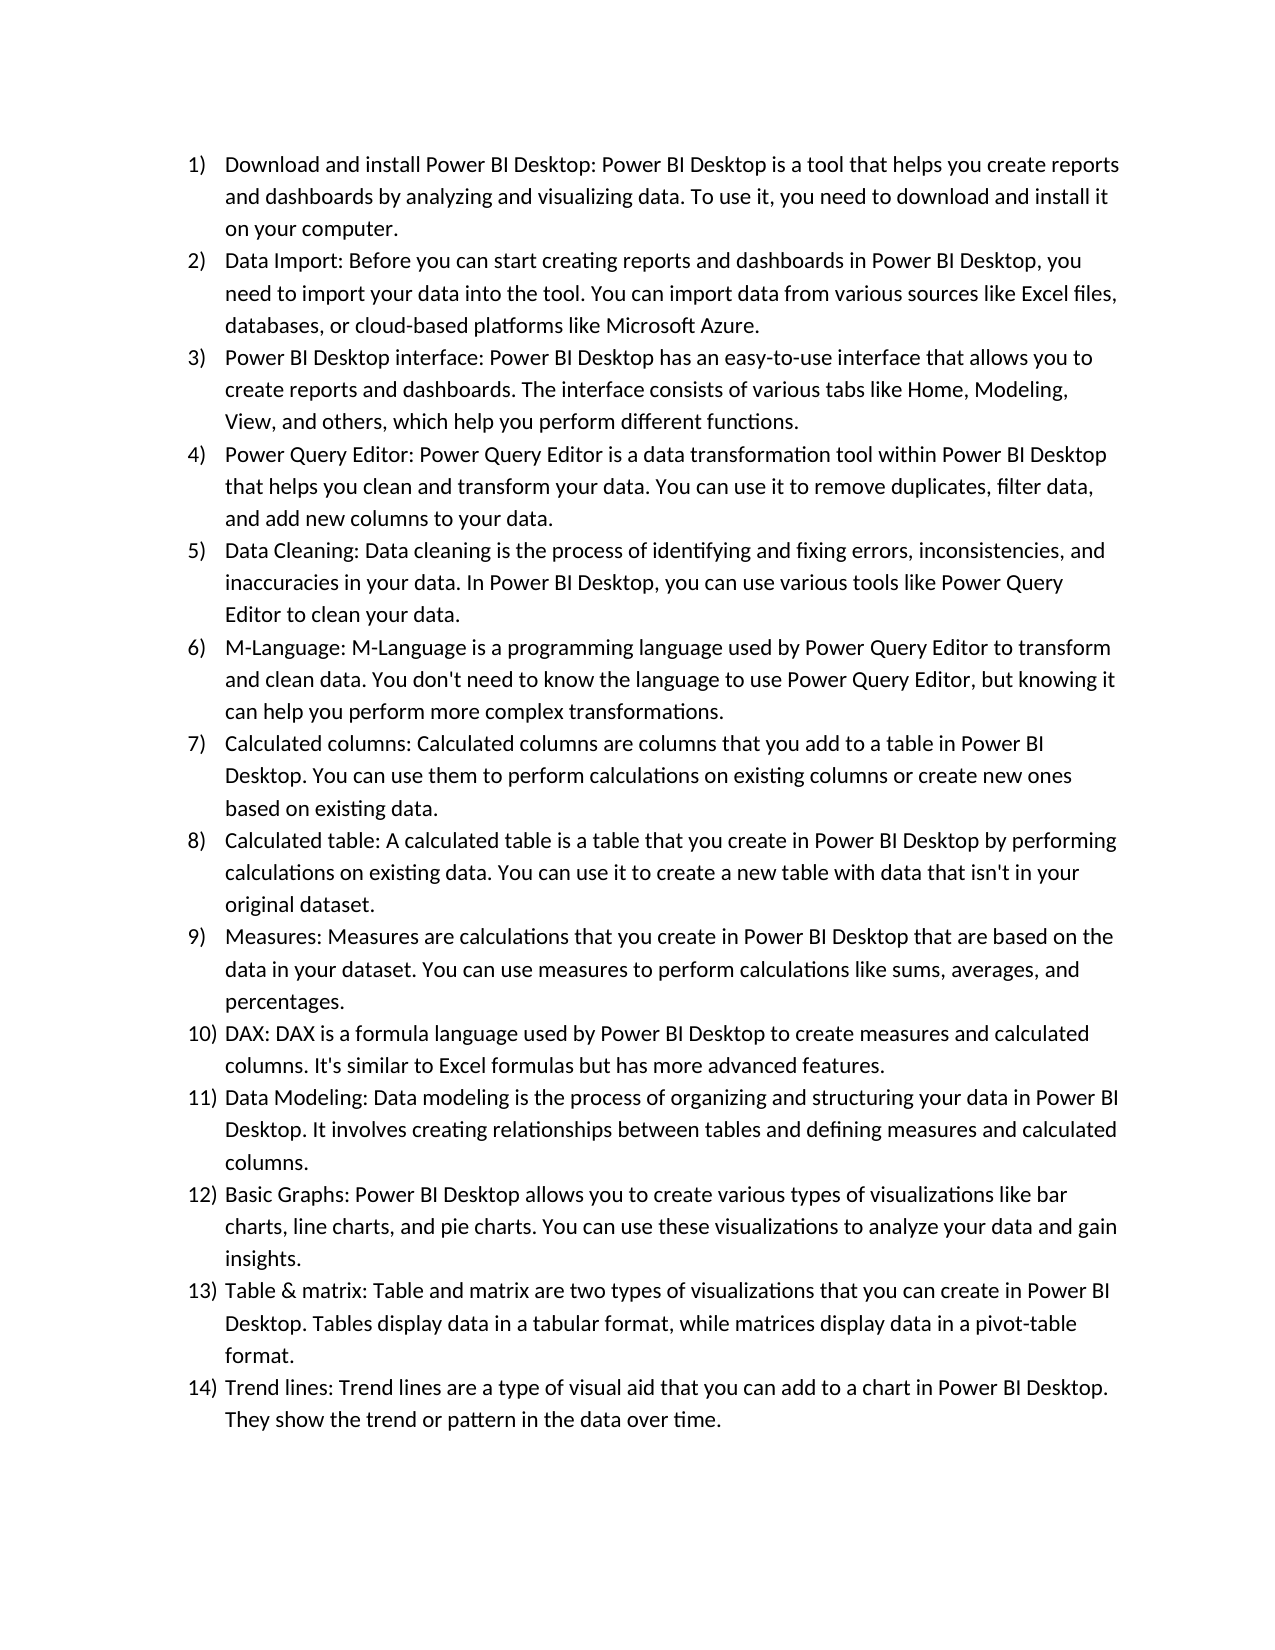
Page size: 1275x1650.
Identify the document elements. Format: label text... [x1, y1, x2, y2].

list Calculated columns: Calculated columns are columns that you add to a table in Power BI Desktop. You can use them to perform calculations on existing columns or create new ones based on existing data. [187, 729, 1125, 822]
list Basic Graphs: Power BI Desktop allows you to create various types of visualizations like bar charts, line charts, and pie charts. You can use these visualizations to analyze your data and gain insights. [187, 1180, 1125, 1272]
list Power BI Desktop interface: Power BI Desktop has an easy-to-use interface that allows you to create reports and dashboards. The interface consists of various tabs like Home, Modeling, View, and others, which help you perform different functions. [187, 343, 1125, 436]
list Calculated table: A calculated table is a table that you create in Power BI Desktop by performing calculations on existing data. You can use it to create a new table with data that isn't in your original dataset. [187, 826, 1125, 918]
list DAX: DAX is a formula language used by Power BI Desktop to create measures and calculated columns. It's similar to Excel formulas but has more advanced features. [187, 1019, 1125, 1079]
list Data Modeling: Data modeling is the process of organizing and structuring your data in Power BI Desktop. It involves creating relationships between tables and defining measures and calculated columns. [187, 1083, 1125, 1176]
list Trend lines: Trend lines are a type of visual aid that you can add to a chart in Power BI Desktop. They show the trend or pattern in the data over time. [187, 1373, 1125, 1433]
list Power Query Editor: Power Query Editor is a data transformation tool within Power BI Desktop that helps you clean and transform your data. You can use it to remove duplicates, filter data, and add new columns to your data. [187, 440, 1125, 532]
list Table & matrix: Table and matrix are two types of visualizations that you can create in Power BI Desktop. Tables display data in a tabular format, while matrices display data in a pivot-table format. [187, 1277, 1125, 1369]
list Measures: Measures are calculations that you create in Power BI Desktop that are based on the data in your dataset. You can use measures to perform calculations like sums, averages, and percentages. [187, 922, 1125, 1015]
list Download and install Power BI Desktop: Power BI Desktop is a tool that helps you create reports and dashboards by analyzing and visualizing data. To use it, you need to download and install it on your computer. [187, 150, 1125, 242]
list Data Cleaning: Data cleaning is the process of identifying and fixing errors, inconsistencies, and inaccuracies in your data. In Power BI Desktop, you can use various tools like Power Query Editor to clean your data. [187, 536, 1125, 629]
list Data Import: Before you can start creating reports and dashboards in Power BI Desktop, you need to import your data into the tool. You can import data from various sources like Excel files, databases, or cloud-based platforms like Microsoft Azure. [187, 247, 1125, 339]
list M-Language: M-Language is a programming language used by Power Query Editor to transform and clean data. You don't need to know the language to use Power Query Editor, but knowing it can help you perform more complex transformations. [187, 633, 1125, 725]
